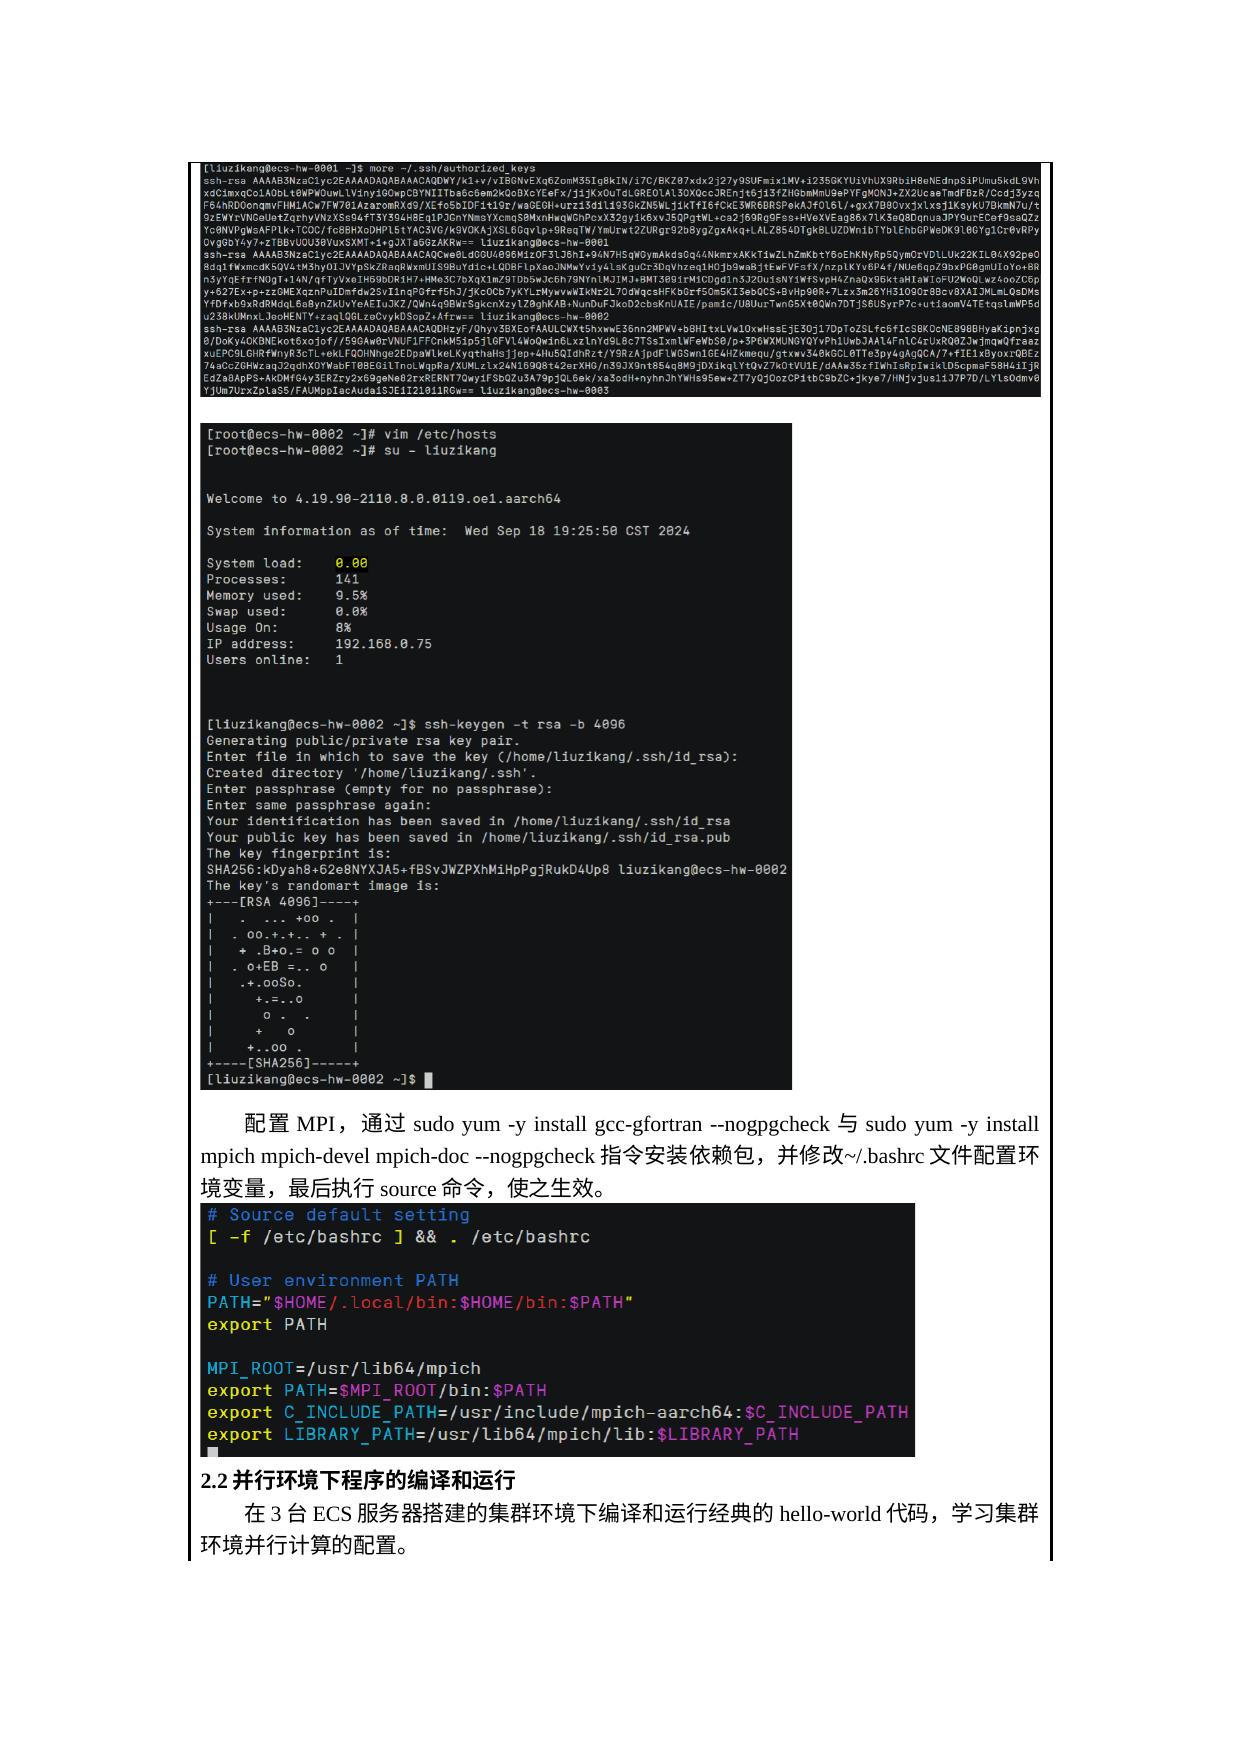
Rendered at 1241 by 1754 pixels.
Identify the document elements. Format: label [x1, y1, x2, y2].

picture [200, 1203, 916, 1457]
table_cell [191, 163, 1050, 1561]
picture [200, 423, 793, 1090]
picture [200, 163, 1041, 397]
